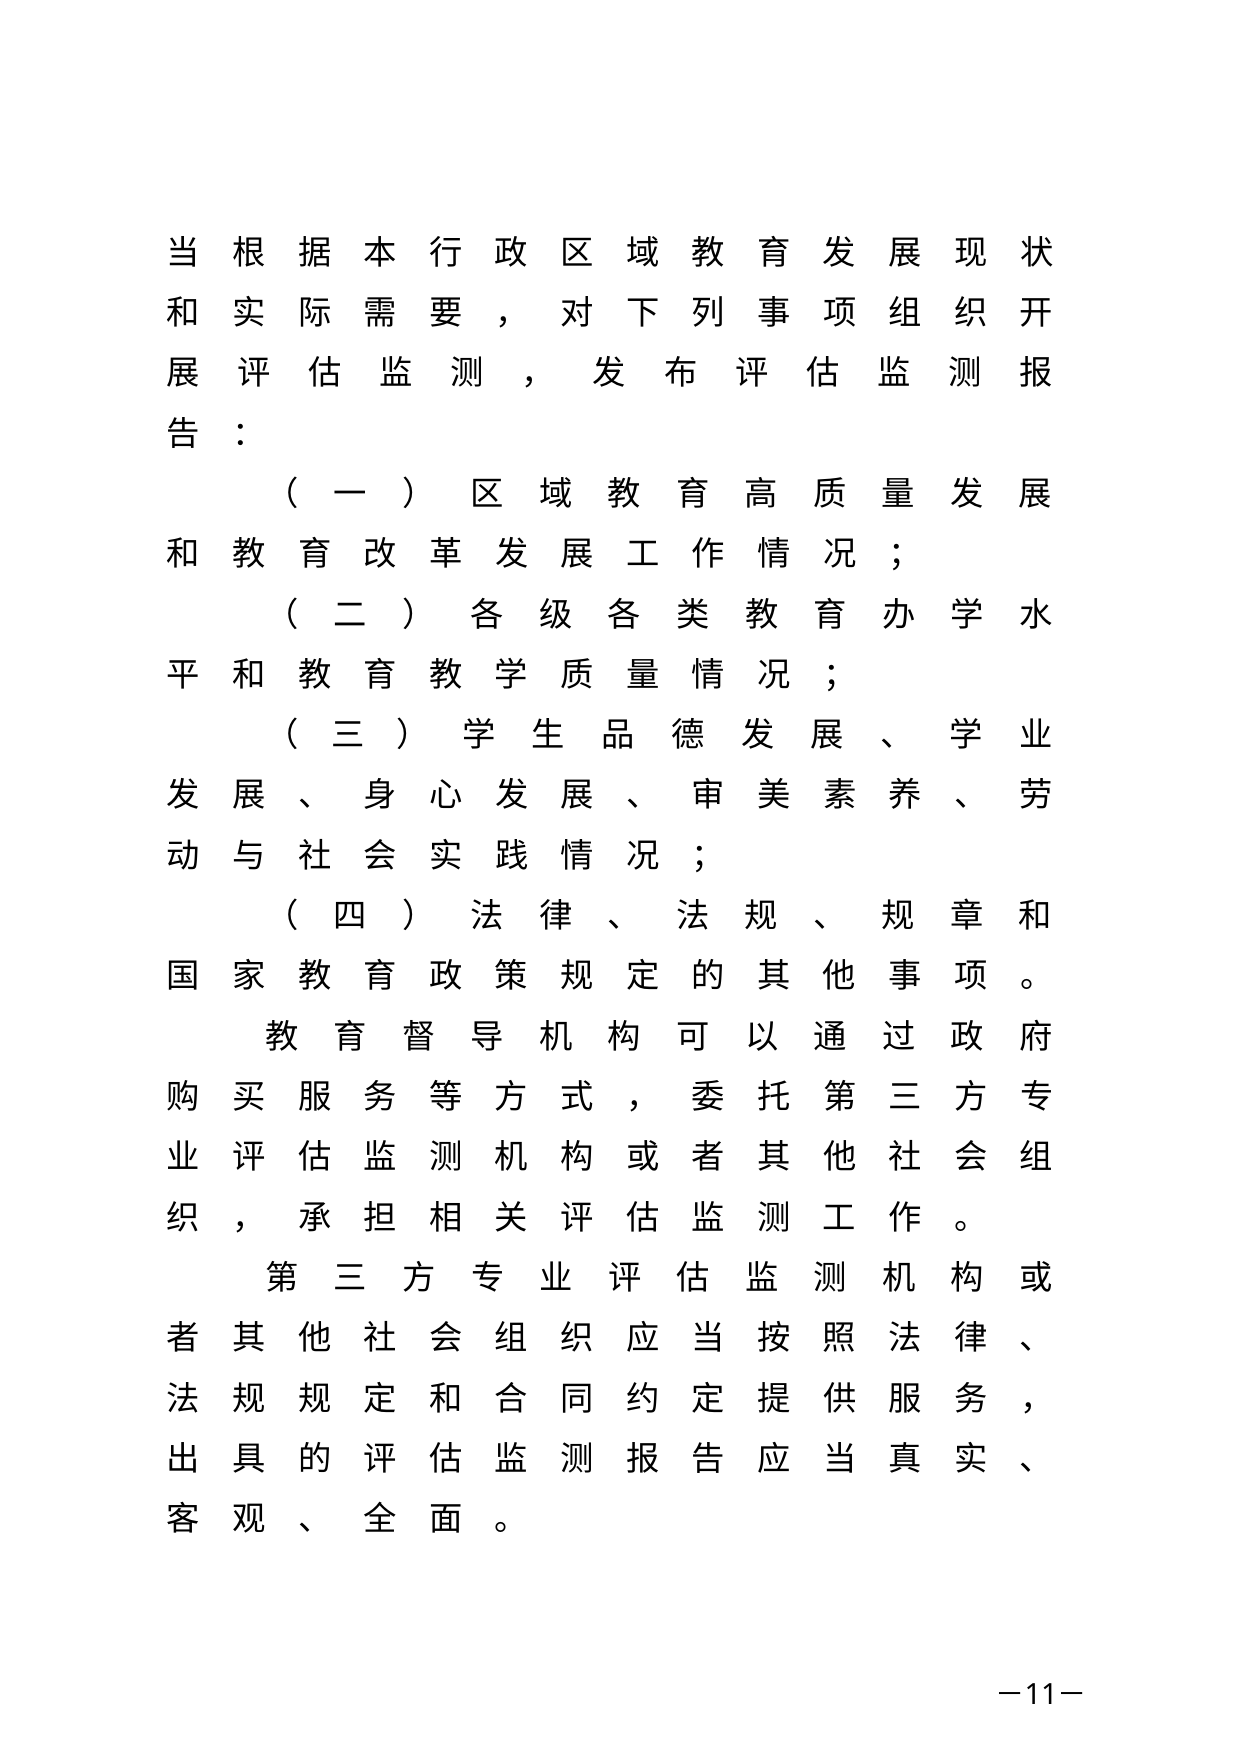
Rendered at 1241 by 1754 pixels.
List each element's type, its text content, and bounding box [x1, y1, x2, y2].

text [167, 219, 1085, 461]
text 第三方专业评估监测机构或者其他社会组织应当按照法律、法规规定和合同约定提供服务，出具的评估监测报告应当真实、客观、全面。 [167, 1245, 1085, 1546]
list 学生品德发展、学业发展、身心发展、审美素养、劳动与社会实践情况； [167, 702, 1085, 883]
text （一）区域教育高质量发展和教育改革发展工作情况； [167, 461, 1085, 581]
text （二）各级各类教育办学水平和教育教学质量情况； [167, 581, 1085, 702]
text （四）法律、法规、规章和国家教育政策规定的其他事项。 [167, 883, 1085, 1003]
text 教育督导机构可以通过政府购买服务等方式，委托第三方专业评估监测机构或者其他社会组织，承担相关评估监测工作。 [167, 1003, 1085, 1245]
